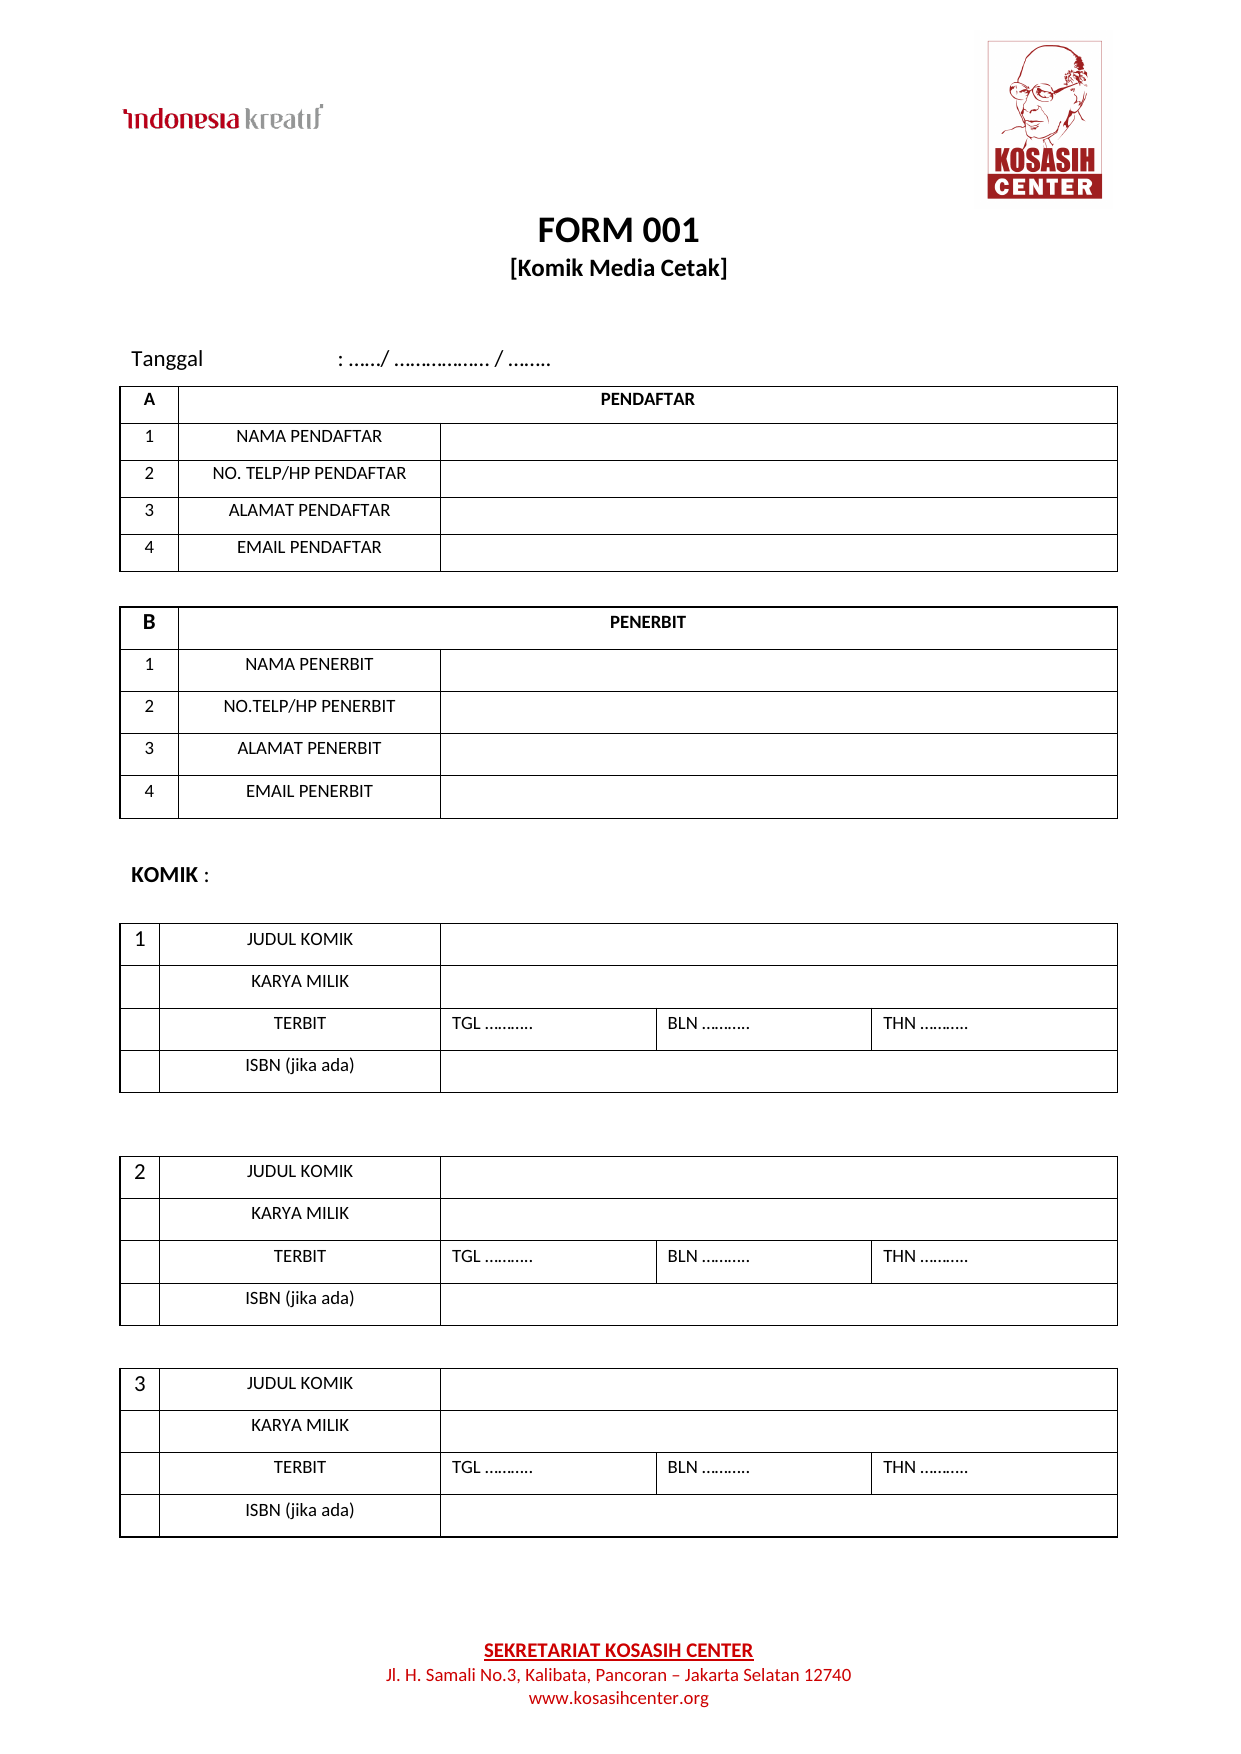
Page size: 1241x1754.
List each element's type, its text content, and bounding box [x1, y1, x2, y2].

table_cell TERBIT [160, 1009, 440, 1050]
table_cell [441, 650, 1117, 691]
table_cell [441, 692, 1117, 733]
table_cell [441, 1411, 1117, 1452]
table_cell [441, 424, 1117, 460]
table_cell ALAMAT PENDAFTAR [179, 498, 440, 534]
table_cell 3 [121, 734, 178, 775]
table_header JUDUL KOMIK [160, 1369, 440, 1410]
table_cell [441, 1495, 1117, 1536]
table_header [441, 1157, 1117, 1198]
table_cell [121, 1009, 159, 1050]
table_cell [441, 966, 1117, 1008]
table_header JUDUL KOMIK [160, 924, 440, 965]
table_cell EMAIL PENERBIT [179, 776, 440, 817]
picture [973, 30, 1114, 209]
table_cell KARYA MILIK [160, 1411, 440, 1452]
table_cell 4 [121, 535, 178, 571]
table_cell TERBIT [160, 1241, 440, 1282]
table_cell KARYA MILIK [160, 1199, 440, 1240]
table_cell [441, 1051, 1117, 1092]
table_cell THN ……….. [872, 1009, 1117, 1050]
table_cell ISBN (jika ada) [160, 1284, 440, 1324]
table_cell [441, 498, 1117, 534]
table_cell NAMA PENDAFTAR [179, 424, 440, 460]
table_cell [121, 966, 159, 1008]
table_cell TERBIT [160, 1453, 440, 1494]
table_cell BLN ……….. [657, 1241, 871, 1282]
table_header PENERBIT [179, 608, 1117, 649]
table_cell ISBN (jika ada) [160, 1051, 440, 1092]
table_cell [121, 1495, 159, 1536]
table_cell 2 [121, 461, 178, 497]
table_cell 2 [121, 692, 178, 733]
table_cell [121, 1241, 159, 1282]
table_cell 1 [121, 650, 178, 691]
table_cell TGL ……….. [441, 1009, 656, 1050]
text Tanggal : ……/ ……………… / …….. [131, 344, 1106, 372]
table_cell 4 [121, 776, 178, 817]
table_header 3 [121, 1369, 159, 1410]
text FORM 001 [131, 206, 1106, 252]
table_cell TGL ……….. [441, 1241, 656, 1282]
table_header [441, 1369, 1117, 1410]
table_cell [441, 776, 1117, 817]
table_cell TGL ……….. [441, 1453, 656, 1494]
table_cell [121, 1411, 159, 1452]
table_cell ISBN (jika ada) [160, 1495, 440, 1536]
table_header PENDAFTAR [179, 387, 1117, 423]
picture [122, 104, 324, 129]
table_cell THN ……….. [872, 1241, 1117, 1282]
table_cell [121, 1453, 159, 1494]
table_header A [121, 387, 178, 423]
text KOMIK : [131, 860, 1106, 888]
table_cell 3 [121, 498, 178, 534]
table_cell BLN ……….. [657, 1453, 871, 1494]
table_header 1 [121, 924, 159, 965]
table_cell NO.TELP/HP PENERBIT [179, 692, 440, 733]
table_cell NO. TELP/HP PENDAFTAR [179, 461, 440, 497]
table_header 2 [121, 1157, 159, 1198]
table_cell KARYA MILIK [160, 966, 440, 1008]
table_cell [441, 461, 1117, 497]
table_header [441, 924, 1117, 965]
table_cell ALAMAT PENERBIT [179, 734, 440, 775]
table_cell [441, 1199, 1117, 1240]
text [Komik Media Cetak] [131, 252, 1106, 283]
table_cell [121, 1051, 159, 1092]
table_cell [121, 1284, 159, 1324]
table_cell NAMA PENERBIT [179, 650, 440, 691]
table_cell BLN ……….. [657, 1009, 871, 1050]
table_cell EMAIL PENDAFTAR [179, 535, 440, 571]
table_cell 1 [121, 424, 178, 460]
table_cell [441, 535, 1117, 571]
table_header JUDUL KOMIK [160, 1157, 440, 1198]
table_cell THN ……….. [872, 1453, 1117, 1494]
table_cell [441, 1284, 1117, 1324]
table_cell [441, 734, 1117, 775]
table_header B [121, 608, 178, 649]
table_cell [121, 1199, 159, 1240]
